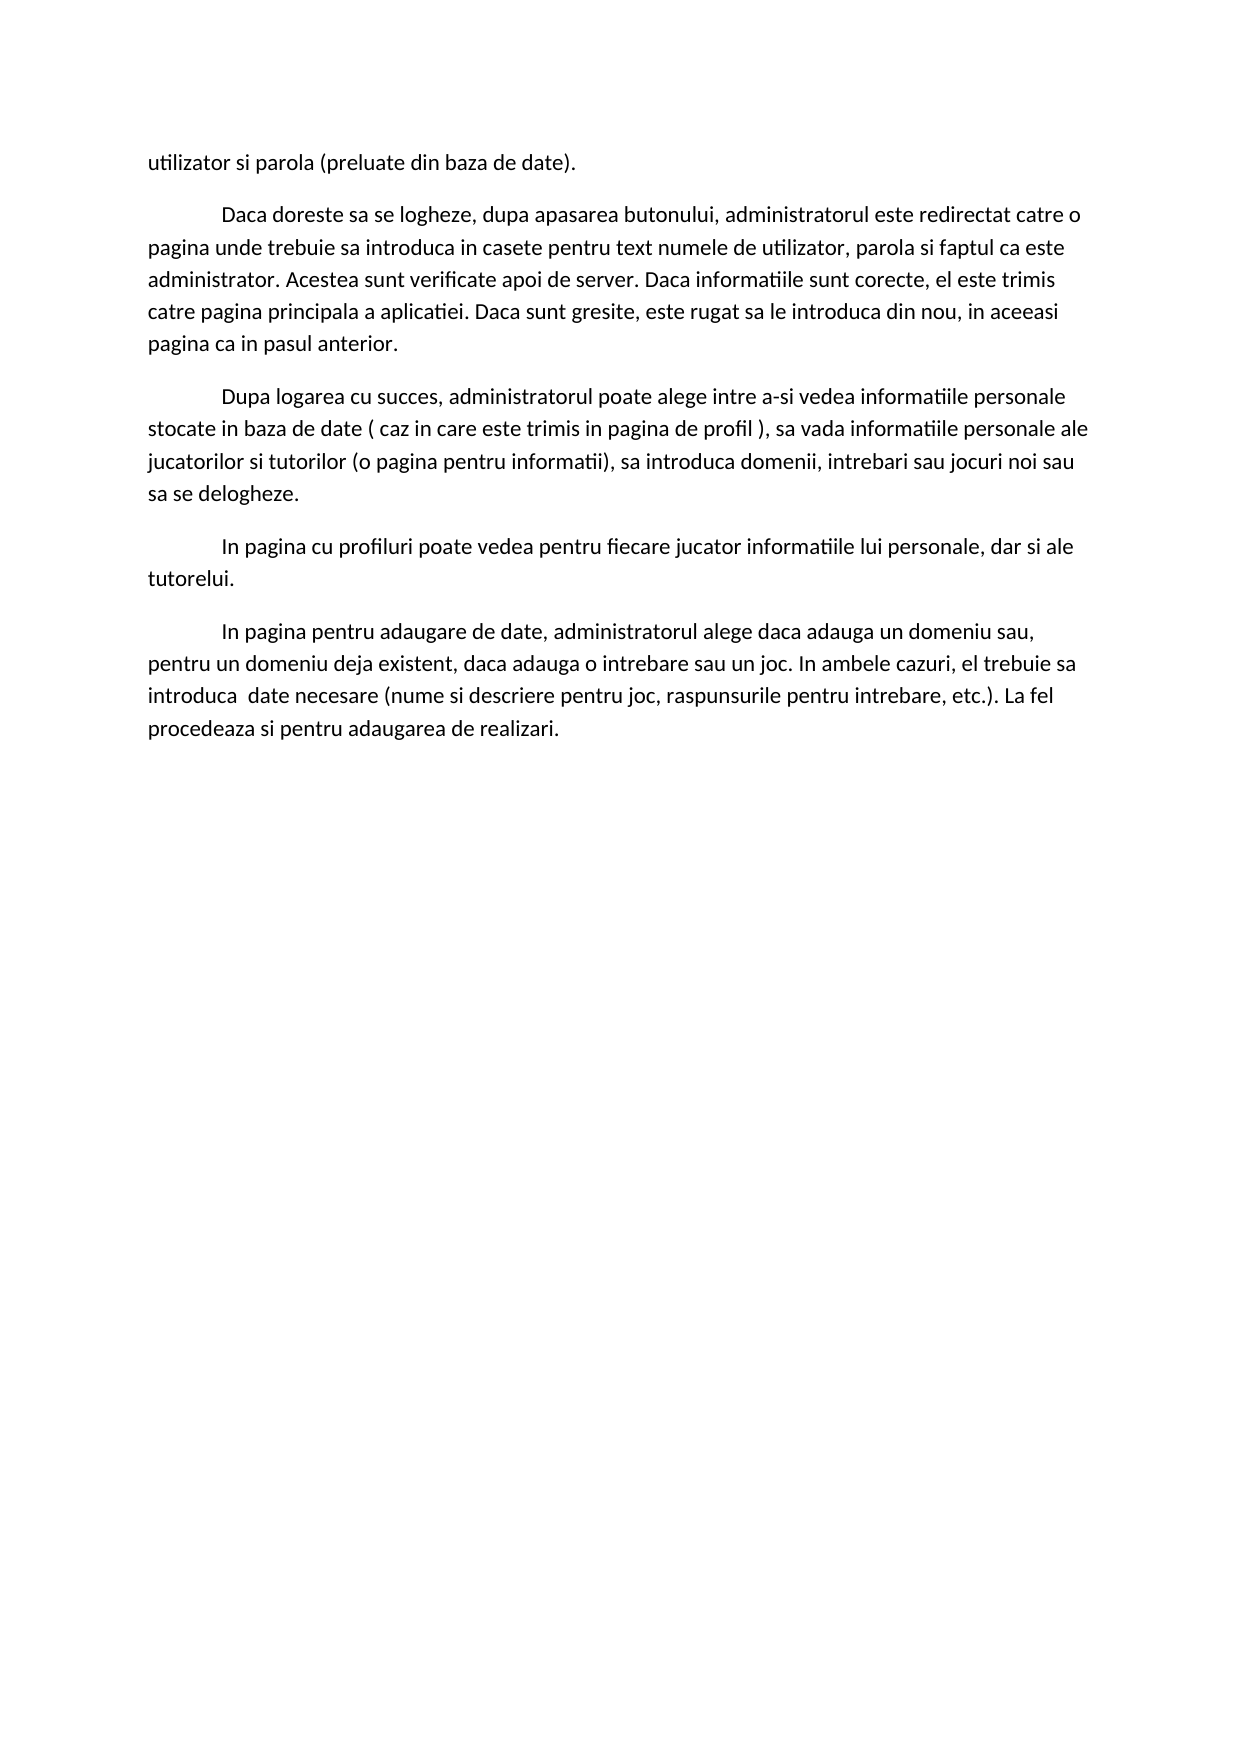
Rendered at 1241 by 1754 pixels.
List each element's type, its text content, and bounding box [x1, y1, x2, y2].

text In pagina pentru adaugare de date, administratorul alege daca adauga un domeniu sau, pentru un domeniu deja existent, daca adauga o intrebare sau un joc. In ambele cazuri, el trebuie sa introduca date necesare (nume si descriere pentru joc, raspunsurile pentru intrebare, etc.). La fel procedeaza si pentru adaugarea de realizari. [148, 617, 1093, 742]
text Daca doreste sa se logheze, dupa apasarea butonului, administratorul este redirectat catre o pagina unde trebuie sa introduca in casete pentru text numele de utilizator, parola si faptul ca este administrator. Acestea sunt verificate apoi de server. Daca informatiile sunt corecte, el este trimis catre pagina principala a aplicatiei. Daca sunt gresite, este rugat sa le introduca din nou, in aceeasi pagina ca in pasul anterior. [148, 201, 1093, 357]
text In pagina cu profiluri poate vedea pentru fiecare jucator informatiile lui personale, dar si ale tutorelui. [148, 532, 1093, 592]
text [148, 148, 1093, 176]
text Dupa logarea cu succes, administratorul poate alege intre a-si vedea informatiile personale stocate in baza de date ( caz in care este trimis in pagina de profil ), sa vada informatiile personale ale jucatorilor si tutorilor (o pagina pentru informatii), sa introduca domenii, intrebari sau jocuri noi sau sa se delogheze. [148, 382, 1093, 507]
